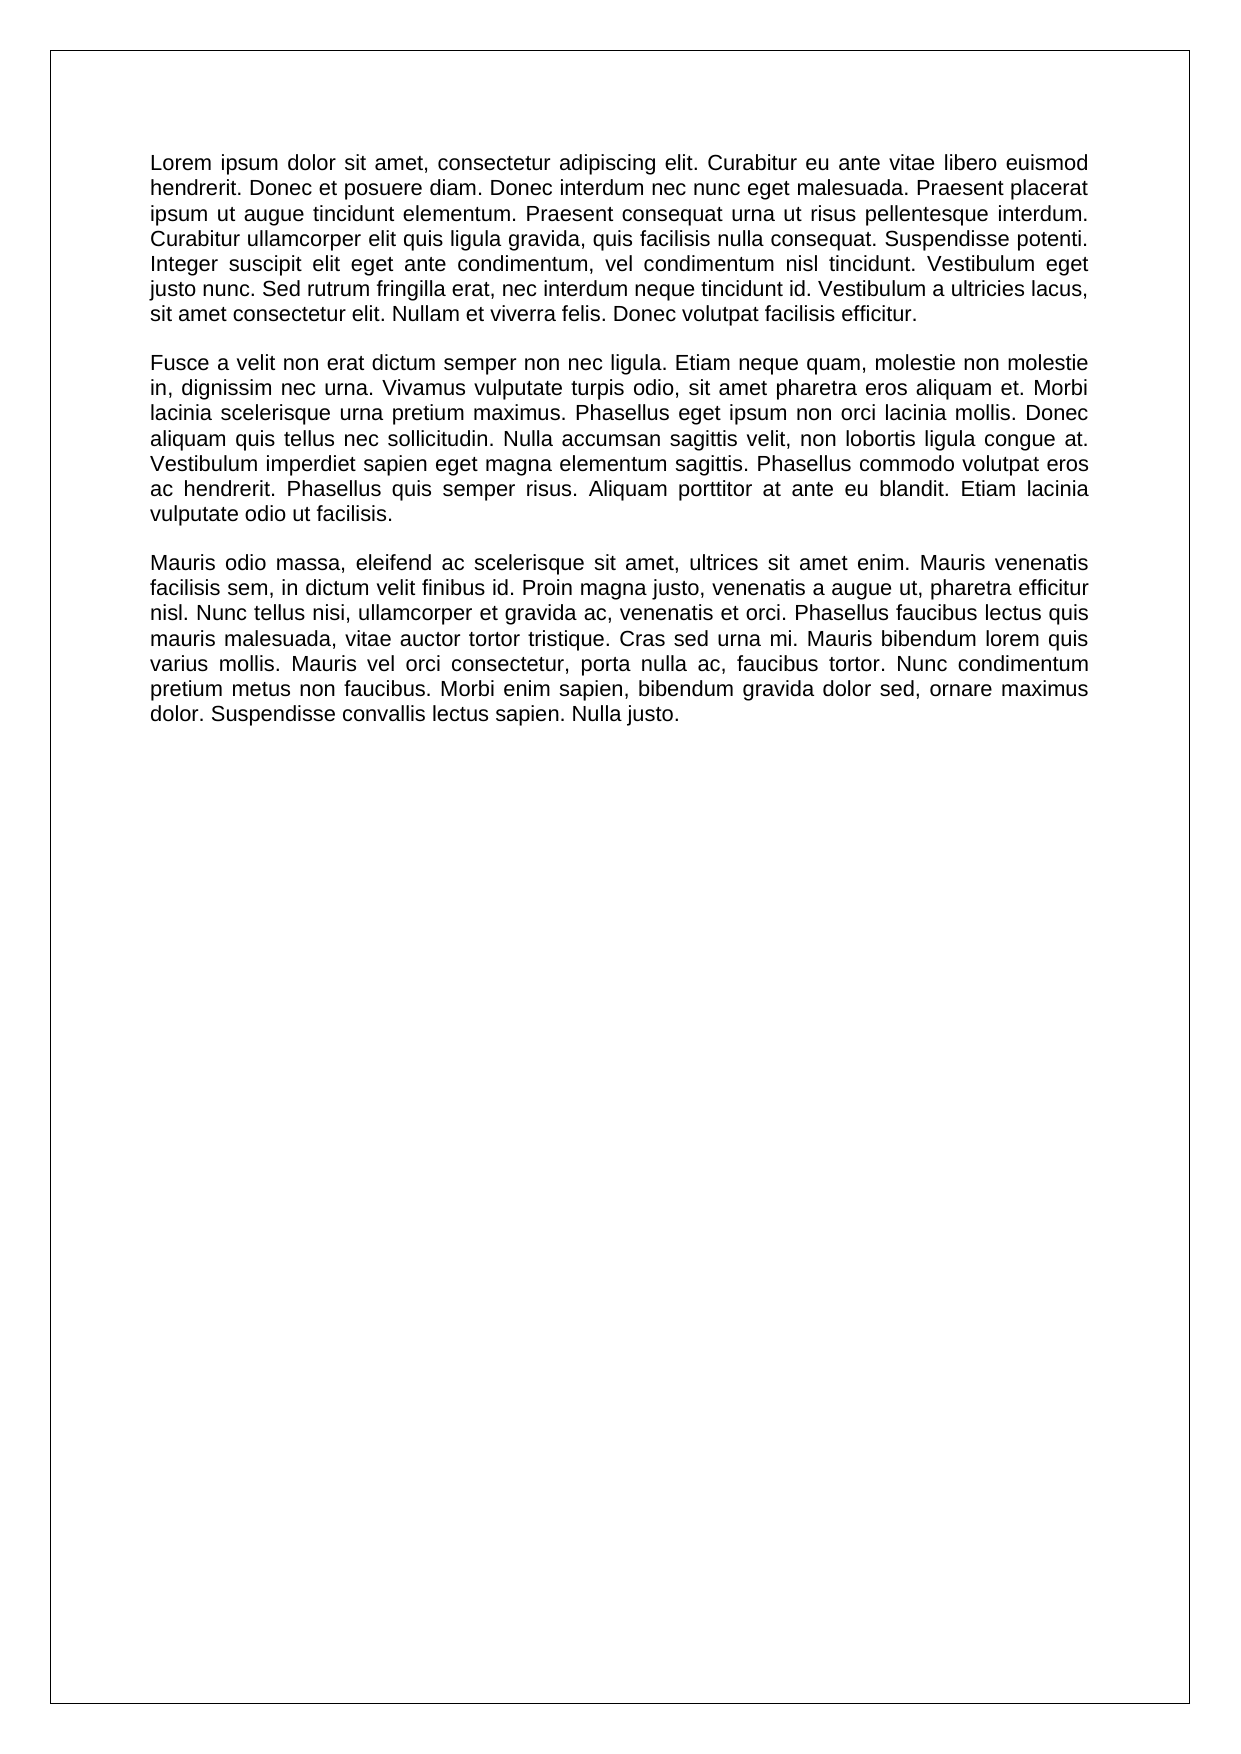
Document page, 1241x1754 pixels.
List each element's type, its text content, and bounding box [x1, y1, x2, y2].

text Mauris odio massa, eleifend ac scelerisque sit amet, ultrices sit amet enim. Mauris venenatis facilisis sem, in dictum velit finibus id. Proin magna justo, venenatis a augue ut, pharetra efficitur nisl. Nunc tellus nisi, ullamcorper et gravida ac, venenatis et orci. Phasellus faucibus lectus quis mauris malesuada, vitae auctor tortor tristique. Cras sed urna mi. Mauris bibendum lorem quis varius mollis. Mauris vel orci consectetur, porta nulla ac, faucibus tortor. Nunc condimentum pretium metus non faucibus. Morbi enim sapien, bibendum gravida dolor sed, ornare maximus dolor. Suspendisse convallis lectus sapien. Nulla justo. [150, 550, 1090, 726]
text Lorem ipsum dolor sit amet, consectetur adipiscing elit. Curabitur eu ante vitae libero euismod hendrerit. Donec et posuere diam. Donec interdum nec nunc eget malesuada. Praesent placerat ipsum ut augue tincidunt elementum. Praesent consequat urna ut risus pellentesque interdum. Curabitur ullamcorper elit quis ligula gravida, quis facilisis nulla consequat. Suspendisse potenti. Integer suscipit elit eget ante condimentum, vel condimentum nisl tincidunt. Vestibulum eget justo nunc. Sed rutrum fringilla erat, nec interdum neque tincidunt id. Vestibulum a ultricies lacus, sit amet consectetur elit. Nullam et viverra felis. Donec volutpat facilisis efficitur. [150, 150, 1090, 326]
text Fusce a velit non erat dictum semper non nec ligula. Etiam neque quam, molestie non molestie in, dignissim nec urna. Vivamus vulputate turpis odio, sit amet pharetra eros aliquam et. Morbi lacinia scelerisque urna pretium maximus. Phasellus eget ipsum non orci lacinia mollis. Donec aliquam quis tellus nec sollicitudin. Nulla accumsan sagittis velit, non lobortis ligula congue at. Vestibulum imperdiet sapien eget magna elementum sagittis. Phasellus commodo volutpat eros ac hendrerit. Phasellus quis semper risus. Aliquam porttitor at ante eu blandit. Etiam lacinia vulputate odio ut facilisis. [150, 350, 1090, 526]
